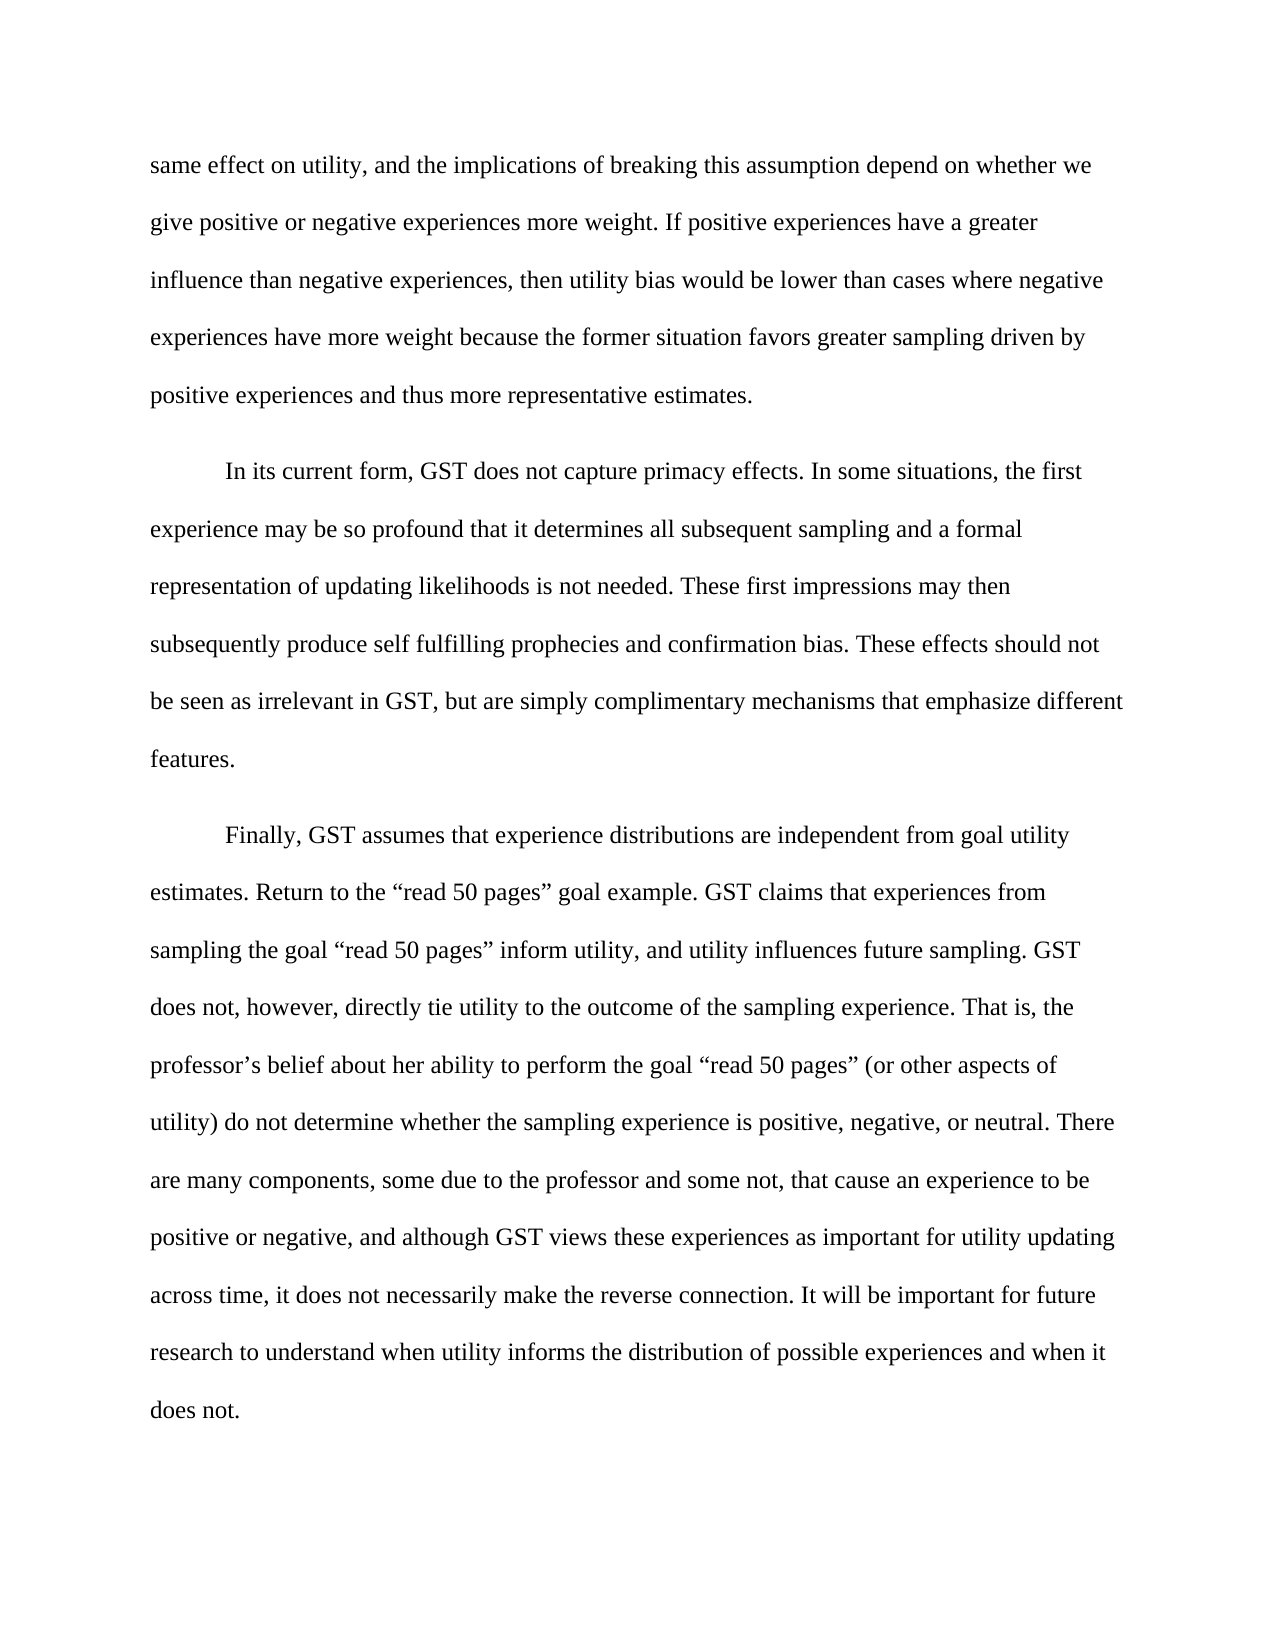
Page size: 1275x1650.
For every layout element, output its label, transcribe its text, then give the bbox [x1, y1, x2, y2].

text Finally, GST assumes that experience distributions are independent from goal utility estimates. Return to the “read 50 pages” goal example. GST claims that experiences from sampling the goal “read 50 pages” inform utility, and utility influences future sampling. GST does not, however, directly tie utility to the outcome of the sampling experience. That is, the professor’s belief about her ability to perform the goal “read 50 pages” (or other aspects of utility) do not determine whether the sampling experience is positive, negative, or neutral. There are many components, some due to the professor and some not, that cause an experience to be positive or negative, and although GST views these experiences as important for utility updating across time, it does not necessarily make the reverse connection. It will be important for future research to understand when utility informs the distribution of possible experiences and when it does not. [150, 820, 1125, 1424]
text In its current form, GST does not capture primacy effects. In some situations, the first experience may be so profound that it determines all subsequent sampling and a formal representation of updating likelihoods is not needed. These first impressions may then subsequently produce self fulfilling prophecies and confirmation bias. These effects should not be seen as irrelevant in GST, but are simply complimentary mechanisms that emphasize different features. [150, 456, 1125, 772]
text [150, 150, 1125, 409]
